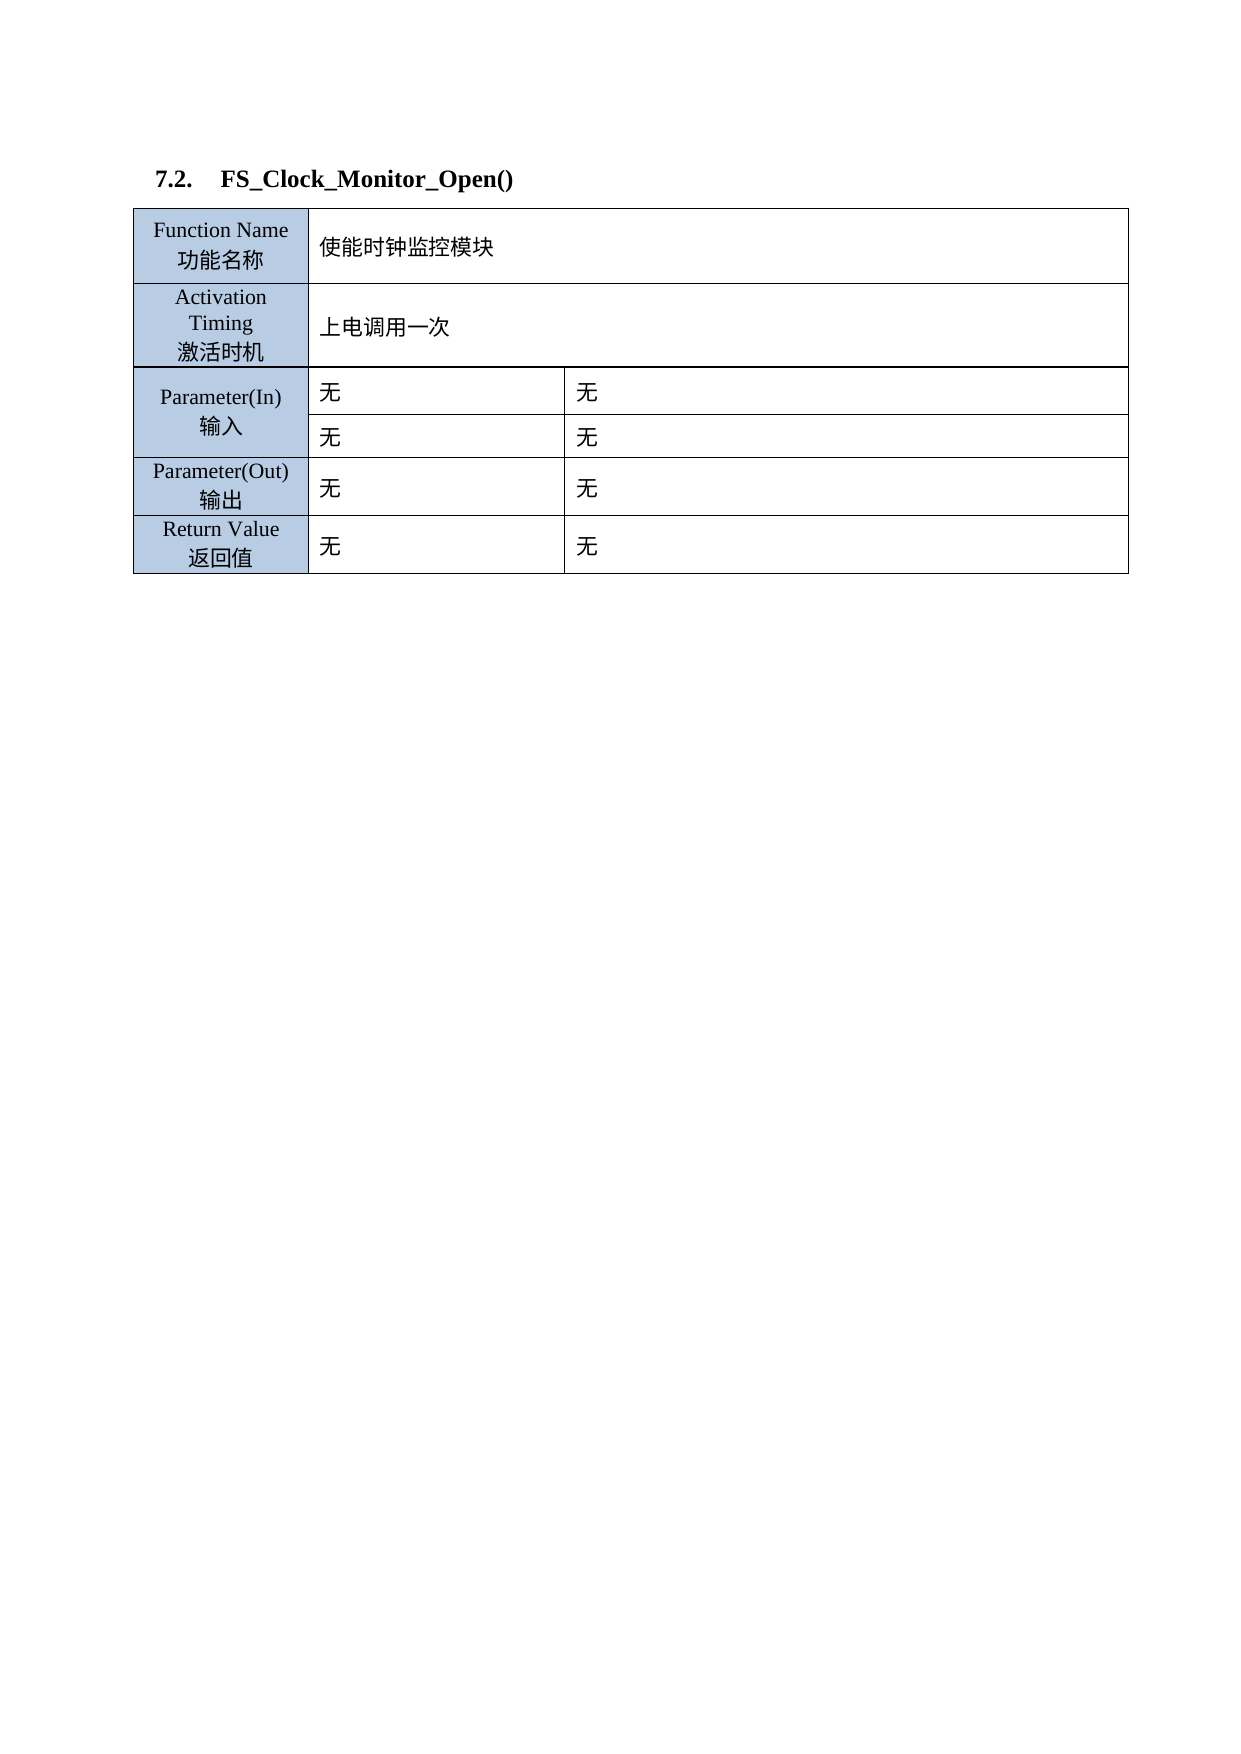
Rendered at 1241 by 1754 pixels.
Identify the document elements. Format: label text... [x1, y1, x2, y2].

table_cell Activation Timing 激活时机 [134, 284, 308, 366]
table_cell 无 [565, 516, 1128, 573]
table_cell 无 [565, 415, 1128, 457]
subtitle FS_Clock_Monitor_Open() [155, 164, 1128, 193]
table_cell Return Value 返回值 [134, 516, 308, 573]
table_cell 无 [309, 415, 564, 457]
table_cell Parameter(Out) 输出 [134, 458, 308, 515]
table_cell 无 [309, 368, 564, 414]
table_cell 无 [309, 516, 564, 573]
table_cell Parameter(In) 输入 [134, 368, 308, 457]
table_cell 上电调用一次 [309, 284, 1128, 366]
table_cell 无 [309, 458, 564, 515]
table_cell 无 [565, 458, 1128, 515]
table_cell 无 [565, 368, 1128, 414]
table_header 使能时钟监控模块 [309, 209, 1128, 283]
table_header Function Name 功能名称 [134, 209, 308, 283]
